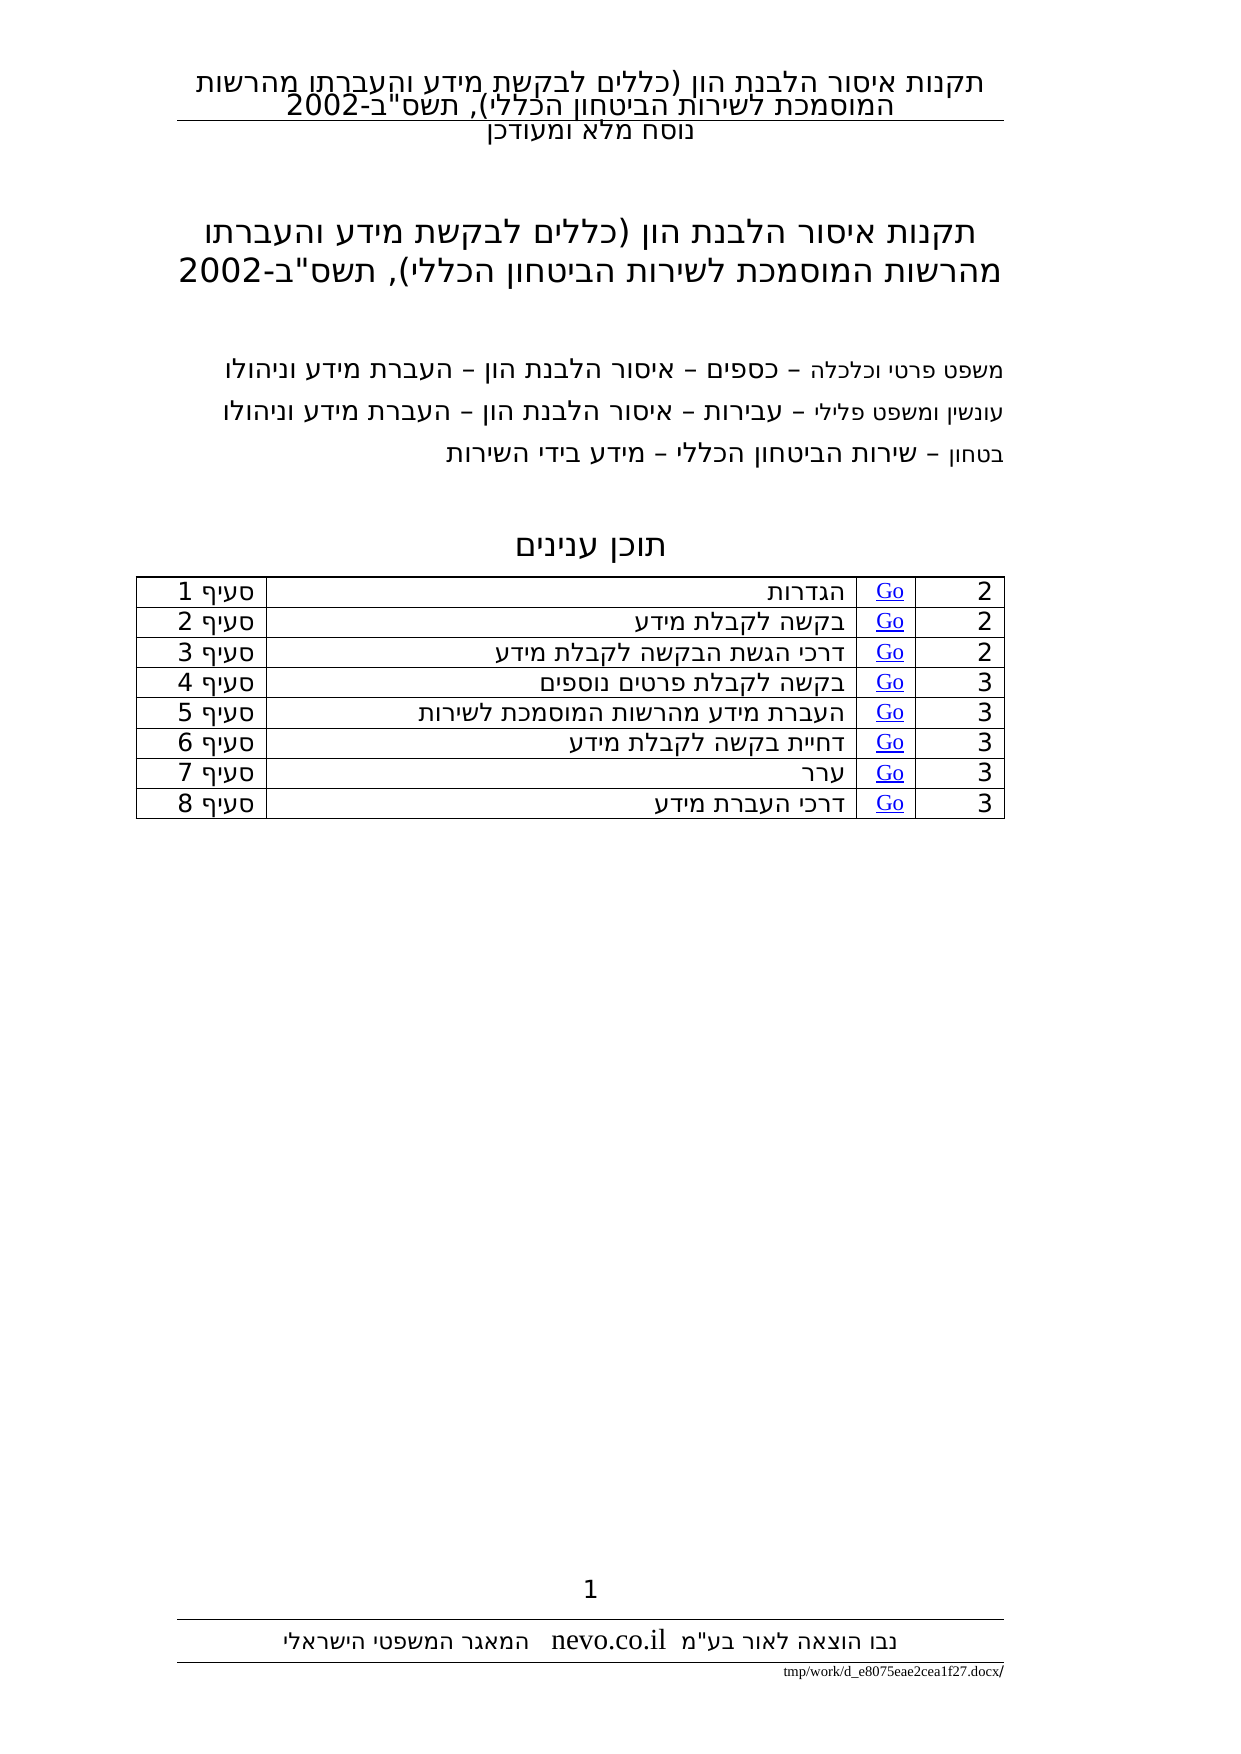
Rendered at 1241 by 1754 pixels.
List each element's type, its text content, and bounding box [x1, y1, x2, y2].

table_cell Go [857, 729, 915, 758]
table_cell דחיית בקשה לקבלת מידע [267, 729, 856, 758]
table_cell סעיף 3 [137, 638, 266, 667]
table_cell סעיף 7 [137, 759, 266, 788]
table_cell סעיף 5 [137, 698, 266, 727]
table_header סעיף 1 [137, 578, 266, 607]
table_cell סעיף 6 [137, 729, 266, 758]
table_header הגדרות [267, 578, 856, 607]
table_cell 2 [916, 638, 1004, 667]
table_cell סעיף 2 [137, 608, 266, 637]
table_cell 3 [916, 789, 1004, 818]
table_cell דרכי העברת מידע [267, 789, 856, 818]
table_cell 2 [916, 668, 1004, 697]
table_cell 3 [916, 729, 1004, 758]
text תקנות איסור הלבנת הון (כללים לבקשת מידע והעברתו מהרשות המוסמכת לשירות הביטחון הכללי), תשס"ב-2002 [177, 212, 1004, 290]
table_cell Go [857, 789, 915, 818]
table_cell סעיף 8 [137, 789, 266, 818]
text עונשין ומשפט פלילי – עבירות – איסור הלבנת הון – העברת מידע וניהולו [59, 395, 1004, 427]
table_header Go [857, 578, 915, 607]
table_cell בקשה לקבלת מידע [267, 608, 856, 637]
table_cell Go [857, 759, 915, 788]
table_cell 2 [916, 608, 1004, 637]
table_cell Go [857, 698, 915, 727]
table_cell סעיף 4 [137, 668, 266, 697]
text משפט פרטי וכלכלה – כספים – איסור הלבנת הון – העברת מידע וניהולו [59, 353, 1004, 385]
table_cell Go [857, 608, 915, 637]
table_cell ערר [267, 759, 856, 788]
table_cell 3 [916, 759, 1004, 788]
table_cell העברת מידע מהרשות המוסמכת לשירות [267, 698, 856, 727]
table_cell Go [857, 668, 915, 697]
text בטחון – שירות הביטחון הכללי – מידע בידי השירות [59, 437, 1004, 469]
table_cell Go [857, 638, 915, 667]
table_cell בקשה לקבלת פרטים נוספים [267, 668, 856, 697]
table_header 2 [916, 578, 1004, 607]
table_cell דרכי הגשת הבקשה לקבלת מידע [267, 638, 856, 667]
table_cell 3 [916, 698, 1004, 727]
text תוכן ענינים [177, 525, 1004, 564]
